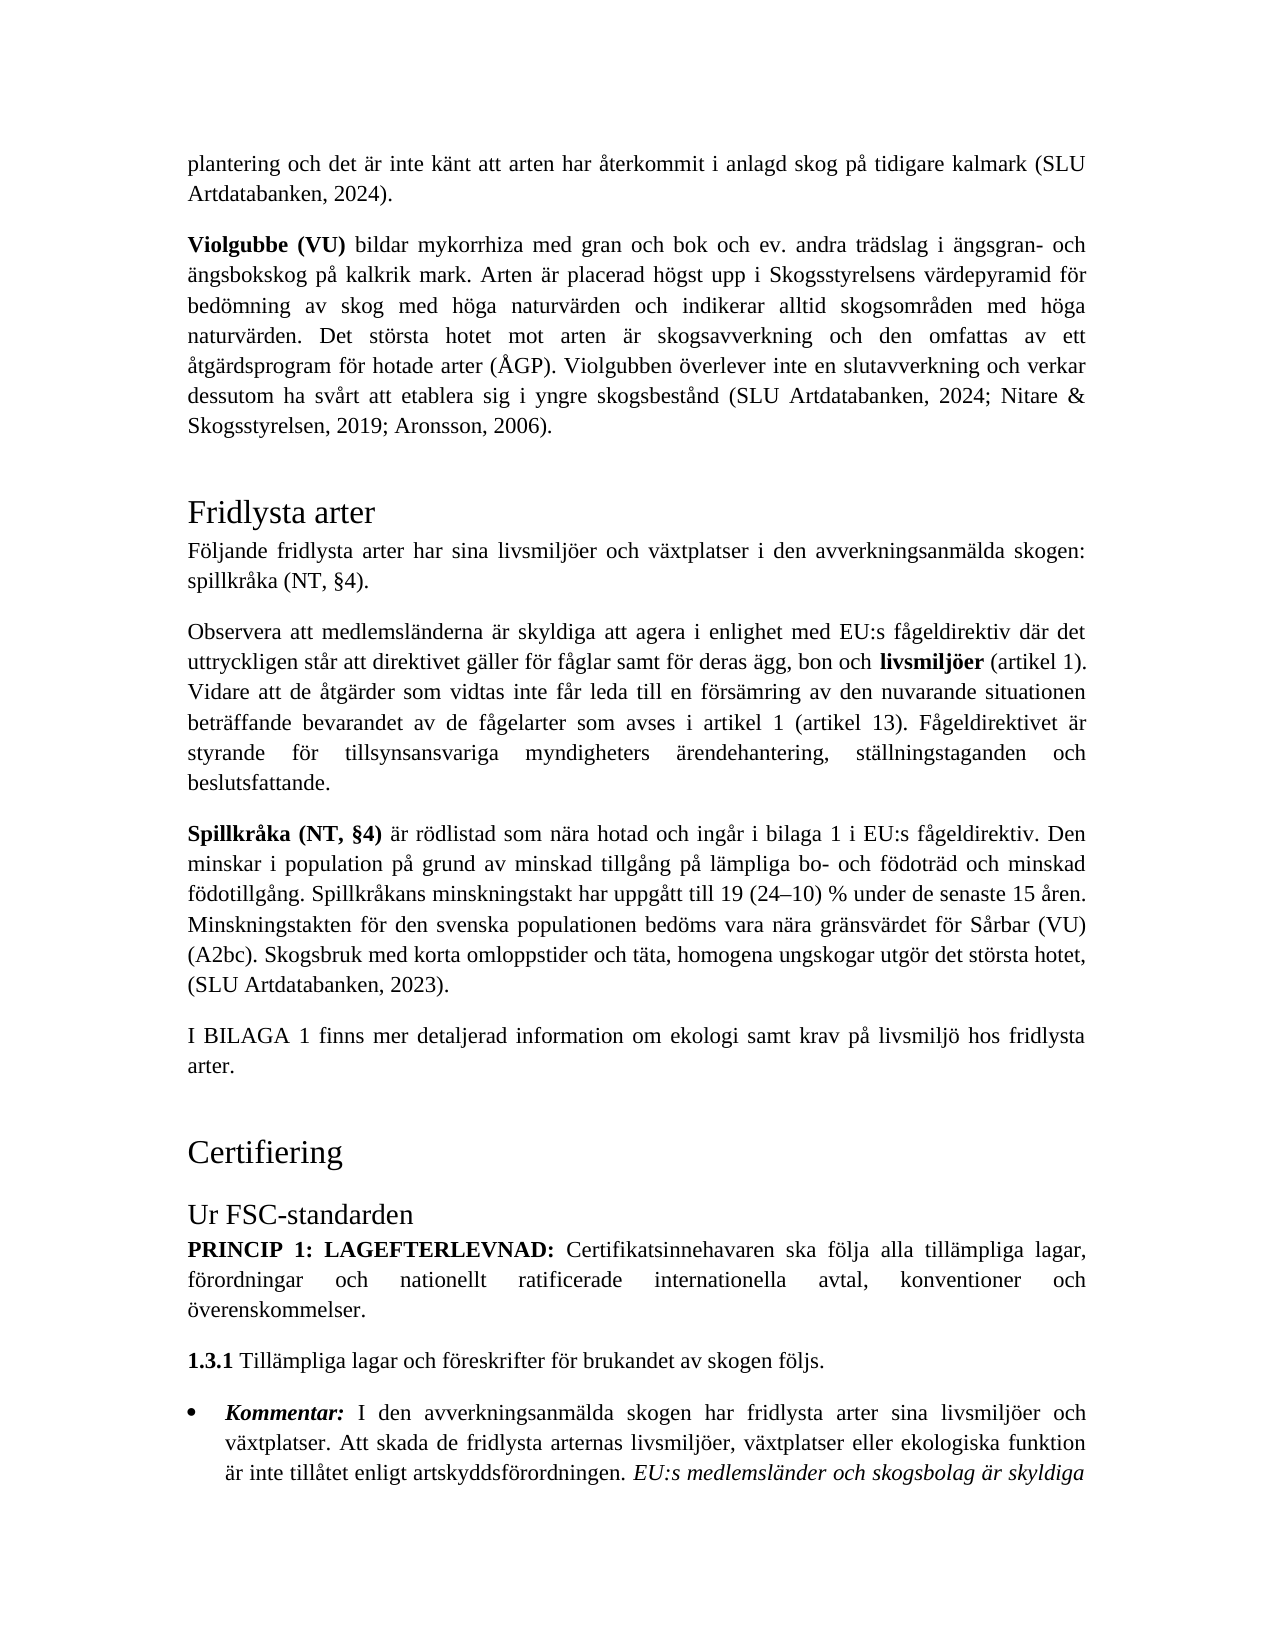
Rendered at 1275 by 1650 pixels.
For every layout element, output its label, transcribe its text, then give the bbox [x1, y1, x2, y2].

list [187, 1398, 1087, 1485]
text Observera att medlemsländerna är skyldiga att agera i enlighet med EU:s fågeldirektiv där det uttryckligen står att direktivet gäller för fåglar samt för deras ägg, bon och livsmiljöer (artikel 1). Vidare att de åtgärder som vidtas inte får leda till en försämring av den nuvarande situationen beträffande bevarandet av de fågelarter som avses i artikel 1 (artikel 13). Fågeldirektivet är styrande för tillsynsansvariga myndigheters ärendehantering, ställningstaganden och beslutsfattande. [187, 618, 1087, 795]
subtitle Ur FSC-standarden [187, 1197, 1087, 1231]
subtitle Certifiering [187, 1133, 1087, 1171]
text Följande fridlysta arter har sina livsmiljöer och växtplatser i den avverkningsanmälda skogen: spillkråka (NT, §4). [187, 537, 1087, 593]
subtitle Fridlysta arter [187, 493, 1087, 531]
text Spillkråka (NT, §4) är rödlistad som nära hotad och ingår i bilaga 1 i EU:s fågeldirektiv. Den minskar i population på grund av minskad tillgång på lämpliga bo- och födoträd och minskad födotillgång. Spillkråkans minskningstakt har uppgått till 19 (24–10) % under de senaste 15 åren. Minskningstakten för den svenska populationen bedöms vara nära gränsvärdet för Sårbar (VU) (A2bc). Skogsbruk med korta omloppstider och täta, homogena ungskogar utgör det största hotet, (SLU Artdatabanken, 2023). [187, 820, 1087, 997]
text PRINCIP 1: LAGEFTERLEVNAD: Certifikatsinnehavaren ska följa alla tillämpliga lagar, förordningar och nationellt ratificerade internationella avtal, konventioner och överenskommelser. [187, 1236, 1087, 1323]
text 1.3.1 Tillämpliga lagar och föreskrifter för brukandet av skogen följs. [187, 1347, 1087, 1374]
text Violgubbe (VU) bildar mykorrhiza med gran och bok och ev. andra trädslag i ängsgran- och ängsbokskog på kalkrik mark. Arten är placerad högst upp i Skogsstyrelsens värdepyramid för bedömning av skog med höga naturvärden och indikerar alltid skogsområden med höga naturvärden. Det största hotet mot arten är skogsavverkning och den omfattas av ett åtgärdsprogram för hotade arter (ÅGP). Violgubben överlever inte en slutavverkning och verkar dessutom ha svårt att etablera sig i yngre skogsbestånd (SLU Artdatabanken, 2024; Nitare & Skogsstyrelsen, 2019; Aronsson, 2006). [187, 231, 1087, 439]
text I BILAGA 1 finns mer detaljerad information om ekologi samt krav på livsmiljö hos fridlysta arter. [187, 1022, 1087, 1079]
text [187, 150, 1087, 207]
